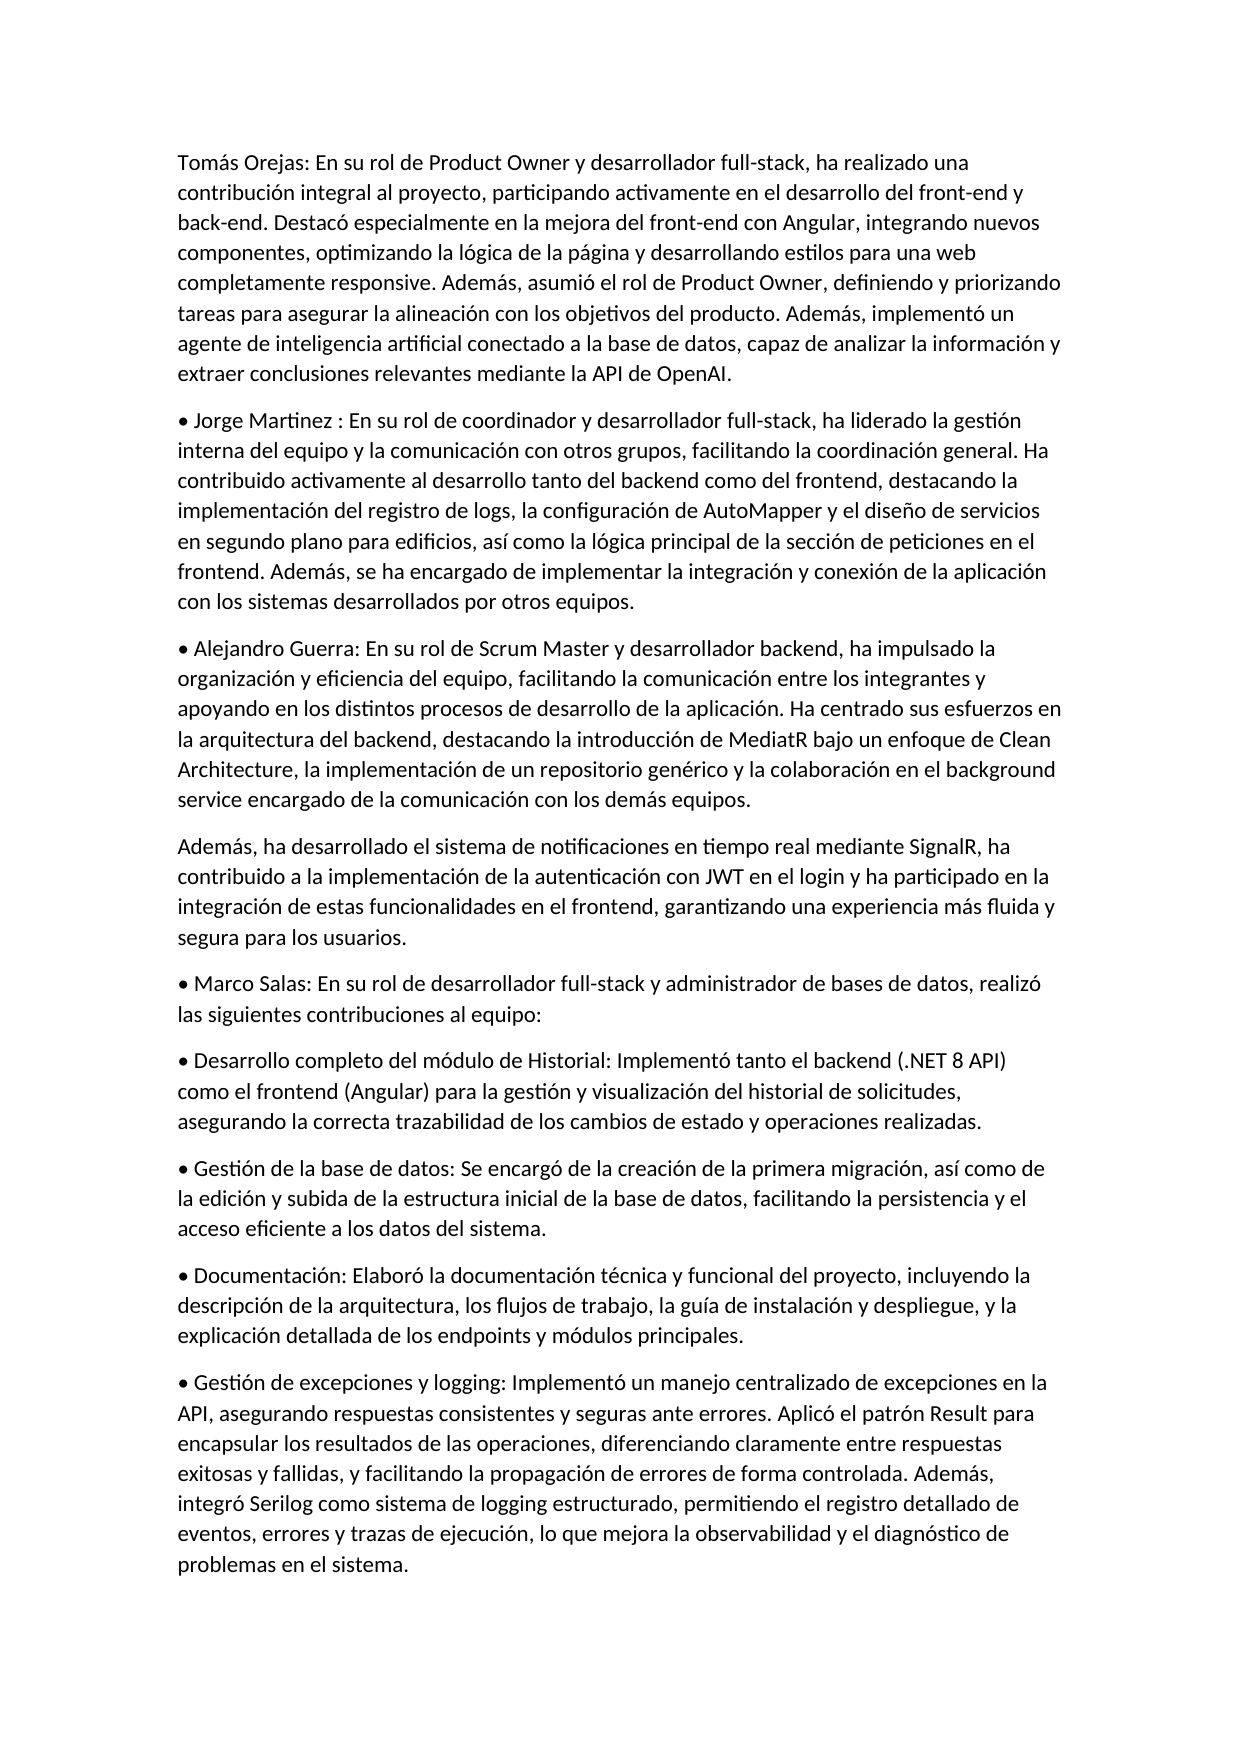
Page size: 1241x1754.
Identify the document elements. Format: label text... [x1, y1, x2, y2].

text • Jorge Martinez : En su rol de coordinador y desarrollador full-stack, ha liderado la gestión interna del equipo y la comunicación con otros grupos, facilitando la coordinación general. Ha contribuido activamente al desarrollo tanto del backend como del frontend, destacando la implementación del registro de logs, la configuración de AutoMapper y el diseño de servicios en segundo plano para edificios, así como la lógica principal de la sección de peticiones en el frontend. Además, se ha encargado de implementar la integración y conexión de la aplicación con los sistemas desarrollados por otros equipos. [177, 406, 1063, 615]
text • Marco Salas: En su rol de desarrollador full-stack y administrador de bases de datos, realizó las siguientes contribuciones al equipo: [177, 969, 1063, 1028]
text • Gestión de excepciones y logging: Implementó un manejo centralizado de excepciones en la API, asegurando respuestas consistentes y seguras ante errores. Aplicó el patrón Result para encapsular los resultados de las operaciones, diferenciando claramente entre respuestas exitosas y fallidas, y facilitando la propagación de errores de forma controlada. Además, integró Serilog como sistema de logging estructurado, permitiendo el registro detallado de eventos, errores y trazas de ejecución, lo que mejora la observabilidad y el diagnóstico de problemas en el sistema. [177, 1368, 1063, 1578]
text Además, ha desarrollado el sistema de notificaciones en tiempo real mediante SignalR, ha contribuido a la implementación de la autenticación con JWT en el login y ha participado en la integración de estas funcionalidades en el frontend, garantizando una experiencia más fluida y segura para los usuarios. [177, 832, 1063, 951]
text • Desarrollo completo del módulo de Historial: Implementó tanto el backend (.NET 8 API) como el frontend (Angular) para la gestión y visualización del historial de solicitudes, asegurando la correcta trazabilidad de los cambios de estado y operaciones realizadas. [177, 1047, 1063, 1135]
text Tomás Orejas: En su rol de Product Owner y desarrollador full-stack, ha realizado una contribución integral al proyecto, participando activamente en el desarrollo del front-end y back-end. Destacó especialmente en la mejora del front-end con Angular, integrando nuevos componentes, optimizando la lógica de la página y desarrollando estilos para una web completamente responsive. Además, asumió el rol de Product Owner, definiendo y priorizando tareas para asegurar la alineación con los objetivos del producto. Además, implementó un agente de inteligencia artificial conectado a la base de datos, capaz de analizar la información y extraer conclusiones relevantes mediante la API de OpenAI. [177, 148, 1063, 387]
text • Alejandro Guerra: En su rol de Scrum Master y desarrollador backend, ha impulsado la organización y eficiencia del equipo, facilitando la comunicación entre los integrantes y apoyando en los distintos procesos de desarrollo de la aplicación. Ha centrado sus esfuerzos en la arquitectura del backend, destacando la introducción de MediatR bajo un enfoque de Clean Architecture, la implementación de un repositorio genérico y la colaboración en el background service encargado de la comunicación con los demás equipos. [177, 634, 1063, 813]
text • Gestión de la base de datos: Se encargó de la creación de la primera migración, así como de la edición y subida de la estructura inicial de la base de datos, facilitando la persistencia y el acceso eficiente a los datos del sistema. [177, 1154, 1063, 1242]
text • Documentación: Elaboró la documentación técnica y funcional del proyecto, incluyendo la descripción de la arquitectura, los flujos de trabajo, la guía de instalación y despliegue, y la explicación detallada de los endpoints y módulos principales. [177, 1261, 1063, 1349]
